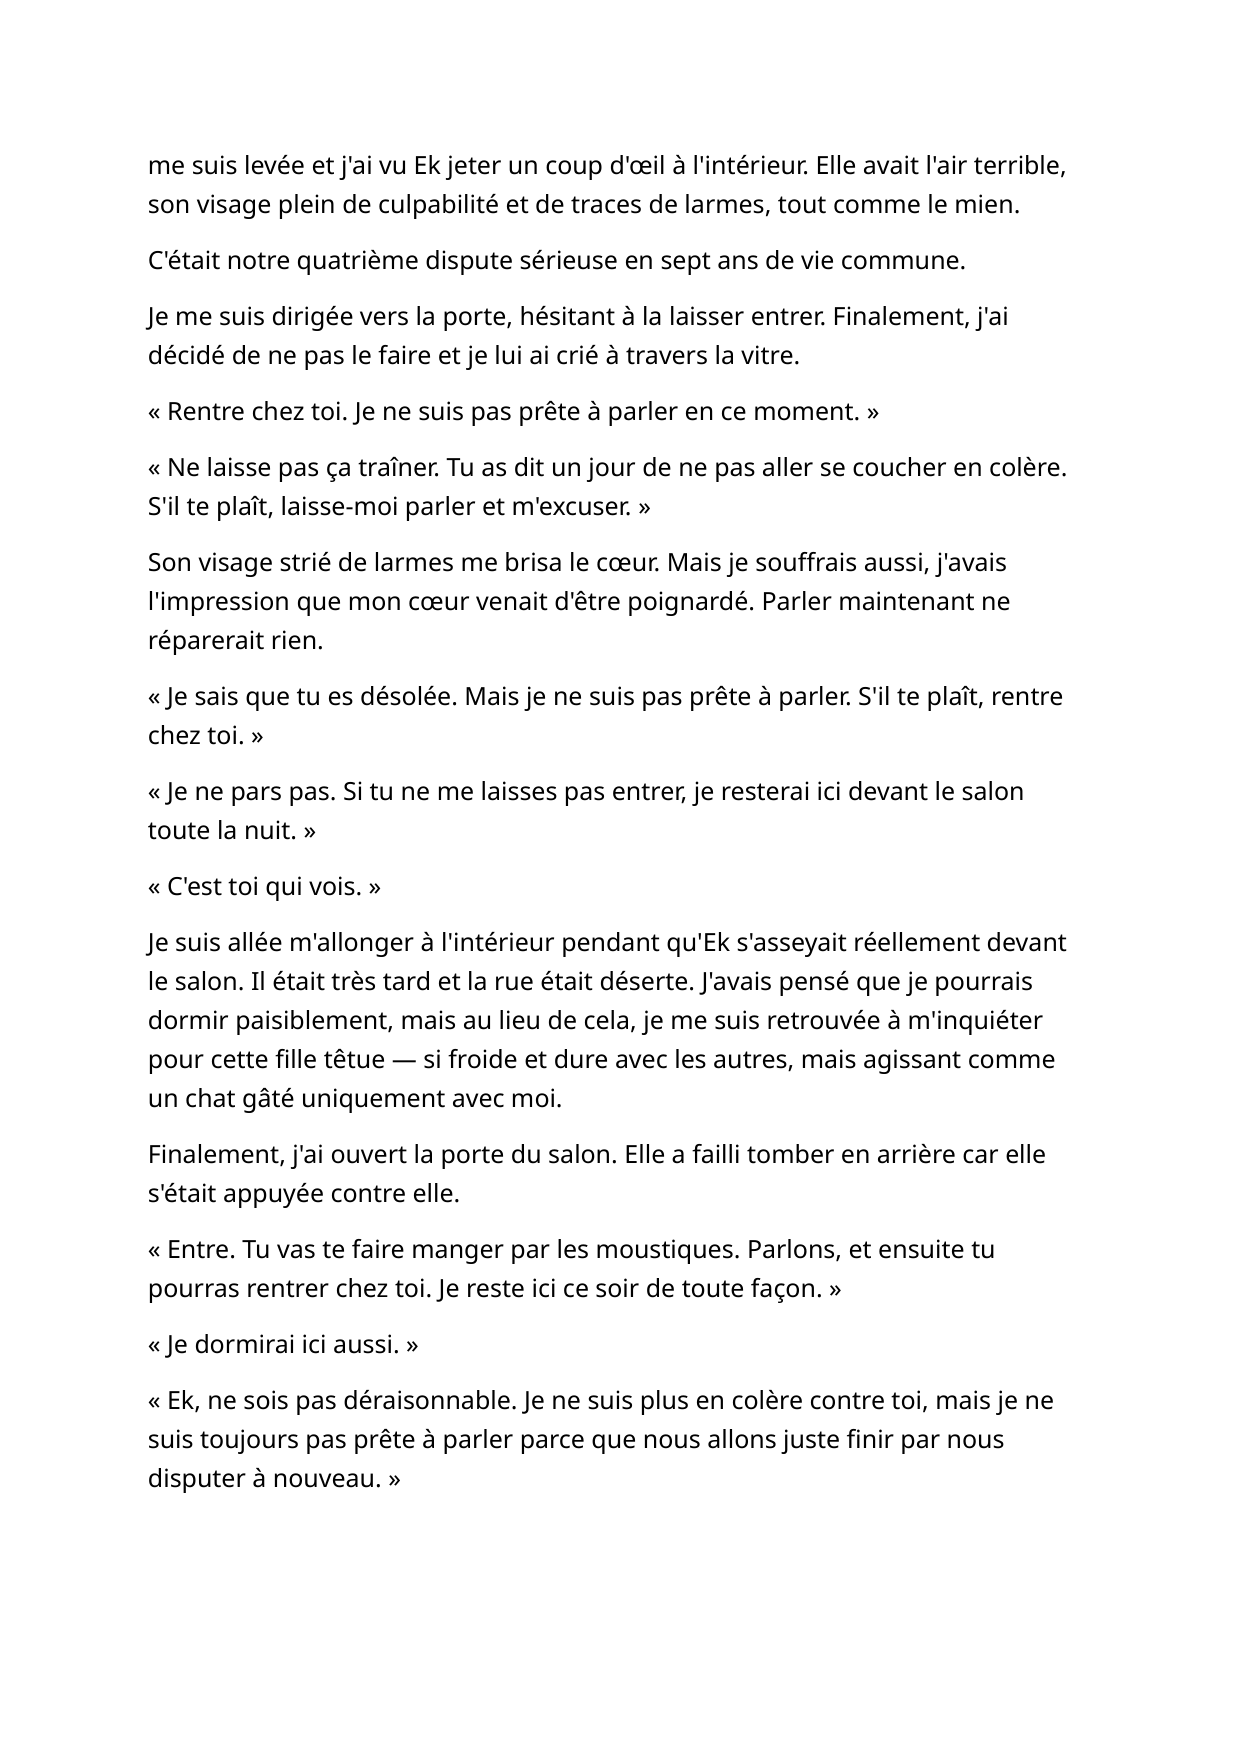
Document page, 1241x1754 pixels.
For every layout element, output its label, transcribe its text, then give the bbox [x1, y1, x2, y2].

text Son visage strié de larmes me brisa le cœur. Mais je souffrais aussi, j'avais l'impression que mon cœur venait d'être poignardé. Parler maintenant ne réparerait rien. [148, 544, 1093, 657]
text « Je sais que tu es désolée. Mais je ne suis pas prête à parler. S'il te plaît, rentre chez toi. » [148, 678, 1093, 752]
text « Ek, ne sois pas déraisonnable. Je ne suis plus en colère contre toi, mais je ne suis toujours pas prête à parler parce que nous allons juste finir par nous disputer à nouveau. » [148, 1383, 1093, 1495]
text Je me suis dirigée vers la porte, hésitant à la laisser entrer. Finalement, j'ai décidé de ne pas le faire et je lui ai crié à travers la vitre. [148, 298, 1093, 372]
text « Rentre chez toi. Je ne suis pas prête à parler en ce moment. » [148, 393, 1093, 427]
text « Je ne pars pas. Si tu ne me laisses pas entrer, je resterai ici devant le salon toute la nuit. » [148, 773, 1093, 847]
text « Entre. Tu vas te faire manger par les moustiques. Parlons, et ensuite tu pourras rentrer chez toi. Je reste ici ce soir de toute façon. » [148, 1232, 1093, 1305]
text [148, 148, 1093, 221]
text « Ne laisse pas ça traîner. Tu as dit un jour de ne pas aller se coucher en colère. S'il te plaît, laisse-moi parler et m'excuser. » [148, 449, 1093, 522]
text C'était notre quatrième dispute sérieuse en sept ans de vie commune. [148, 243, 1093, 277]
text Finalement, j'ai ouvert la porte du salon. Elle a failli tomber en arrière car elle s'était appuyée contre elle. [148, 1137, 1093, 1210]
text Je suis allée m'allonger à l'intérieur pendant qu'Ek s'asseyait réellement devant le salon. Il était très tard et la rue était déserte. J'avais pensé que je pourrais dormir paisiblement, mais au lieu de cela, je me suis retrouvée à m'inquiéter pour cette fille têtue — si froide et dure avec les autres, mais agissant comme un chat gâté uniquement avec moi. [148, 924, 1093, 1115]
text « C'est toi qui vois. » [148, 868, 1093, 902]
text « Je dormirai ici aussi. » [148, 1327, 1093, 1361]
